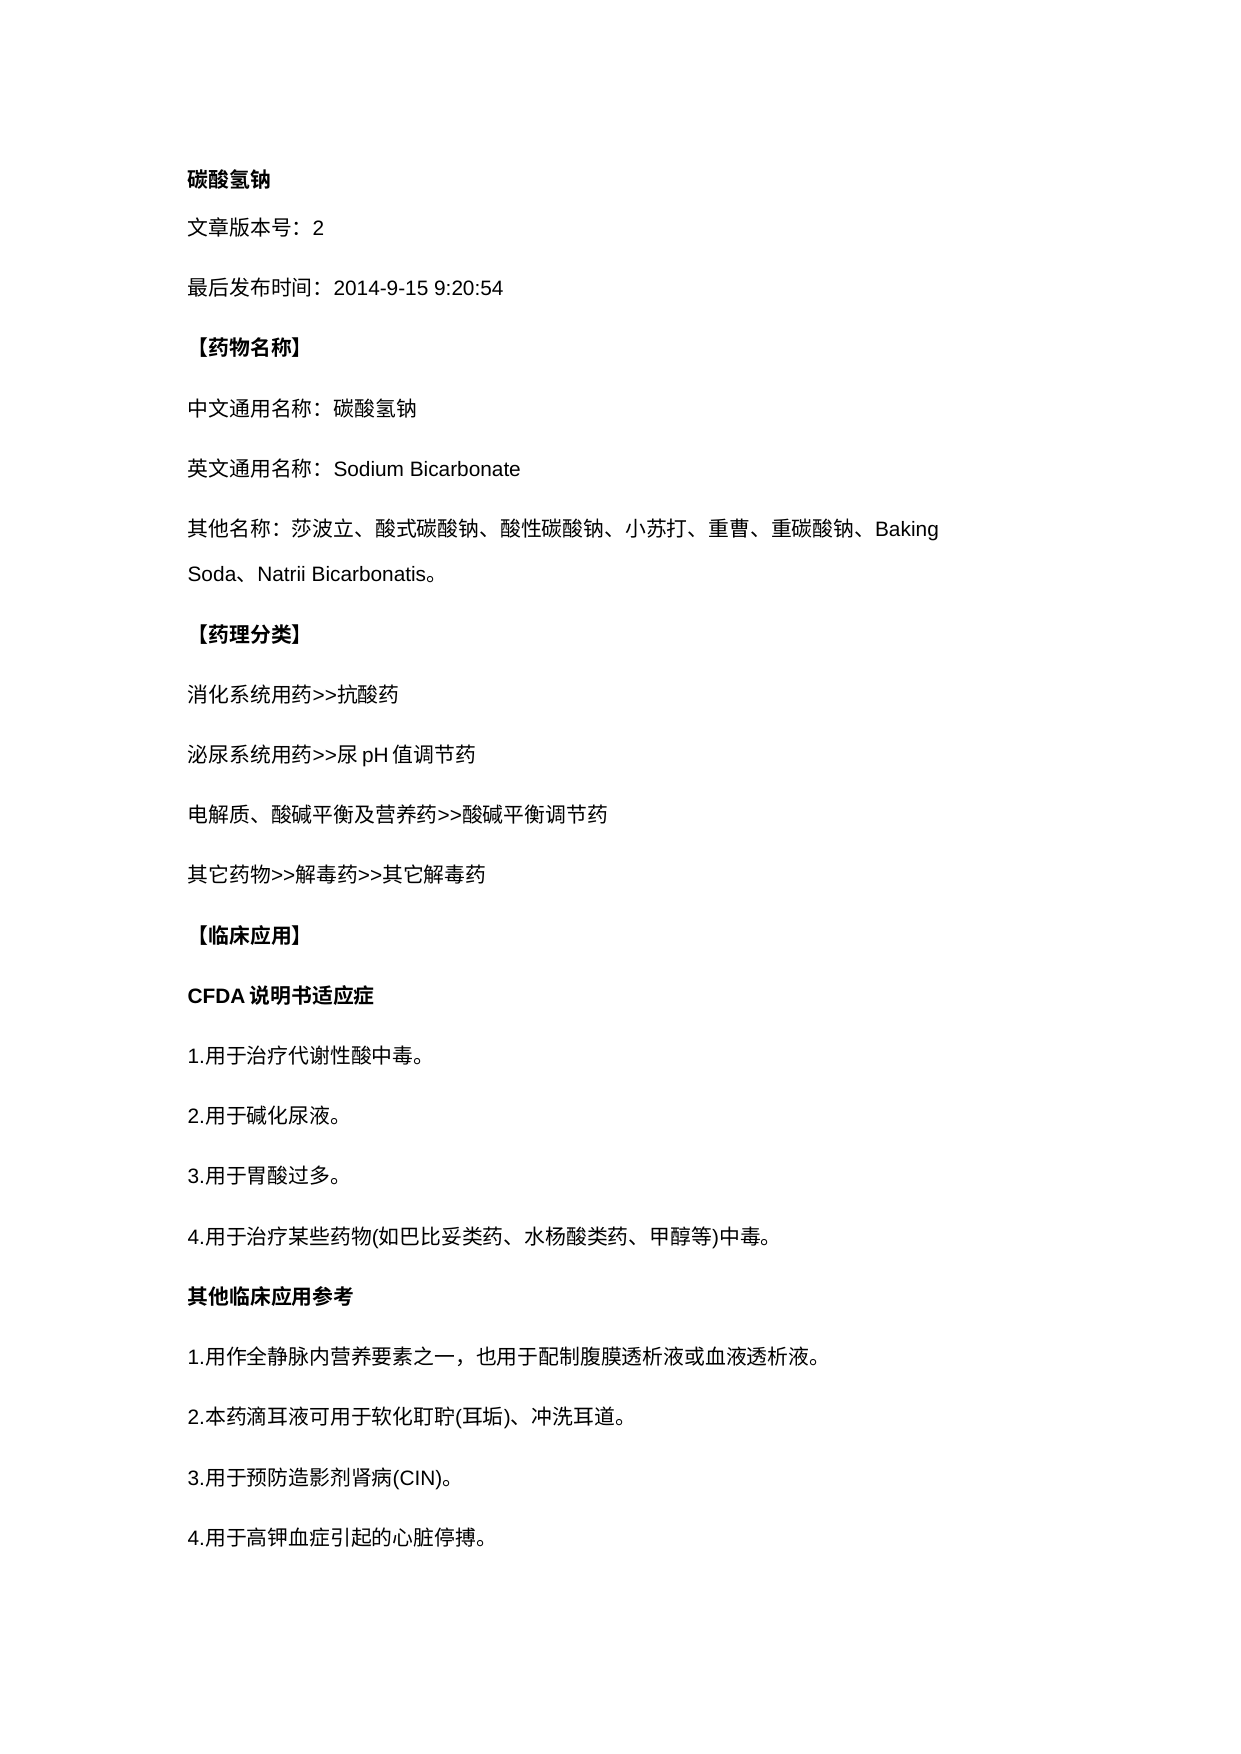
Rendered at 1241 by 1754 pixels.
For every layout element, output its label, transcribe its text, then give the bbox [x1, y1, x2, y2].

text 其他名称：莎波立、酸式碳酸钠、酸性碳酸钠、小苏打、重曹、重碳酸钠、Baking Soda、Natrii Bicarbonatis。 [187, 511, 1053, 589]
text CFDA说明书适应症 [187, 978, 1053, 1011]
text 电解质、酸碱平衡及营养药>>酸碱平衡调节药 [187, 797, 1053, 830]
text 中文通用名称：碳酸氢钠 [187, 391, 1053, 423]
text 英文通用名称：Sodium Bicarbonate [187, 451, 1053, 483]
text 其他临床应用参考 [187, 1279, 1053, 1312]
text 2.用于碱化尿液。 [187, 1098, 1053, 1131]
text 【临床应用】 [187, 918, 1053, 950]
text 【药理分类】 [187, 617, 1053, 649]
text 文章版本号：2 [187, 210, 1053, 243]
text 消化系统用药>>抗酸药 [187, 677, 1053, 709]
text 4.用于治疗某些药物(如巴比妥类药、水杨酸类药、甲醇等)中毒。 [187, 1219, 1053, 1251]
text 1.用作全静脉内营养要素之一，也用于配制腹膜透析液或血液透析液。 [187, 1339, 1053, 1372]
text 3.用于预防造影剂肾病(CIN)。 [187, 1460, 1053, 1492]
text 4.用于高钾血症引起的心脏停搏。 [187, 1520, 1053, 1552]
text 2.本药滴耳液可用于软化耵聍(耳垢)、冲洗耳道。 [187, 1399, 1053, 1432]
text 【药物名称】 [187, 331, 1053, 363]
text 泌尿系统用药>>尿pH值调节药 [187, 737, 1053, 770]
text 3.用于胃酸过多。 [187, 1159, 1053, 1191]
text 1.用于治疗代谢性酸中毒。 [187, 1038, 1053, 1071]
text 其它药物>>解毒药>>其它解毒药 [187, 858, 1053, 890]
text 碳酸氢钠 [187, 162, 1053, 194]
text 最后发布时间：2014-9-15 9:20:54 [187, 270, 1053, 303]
